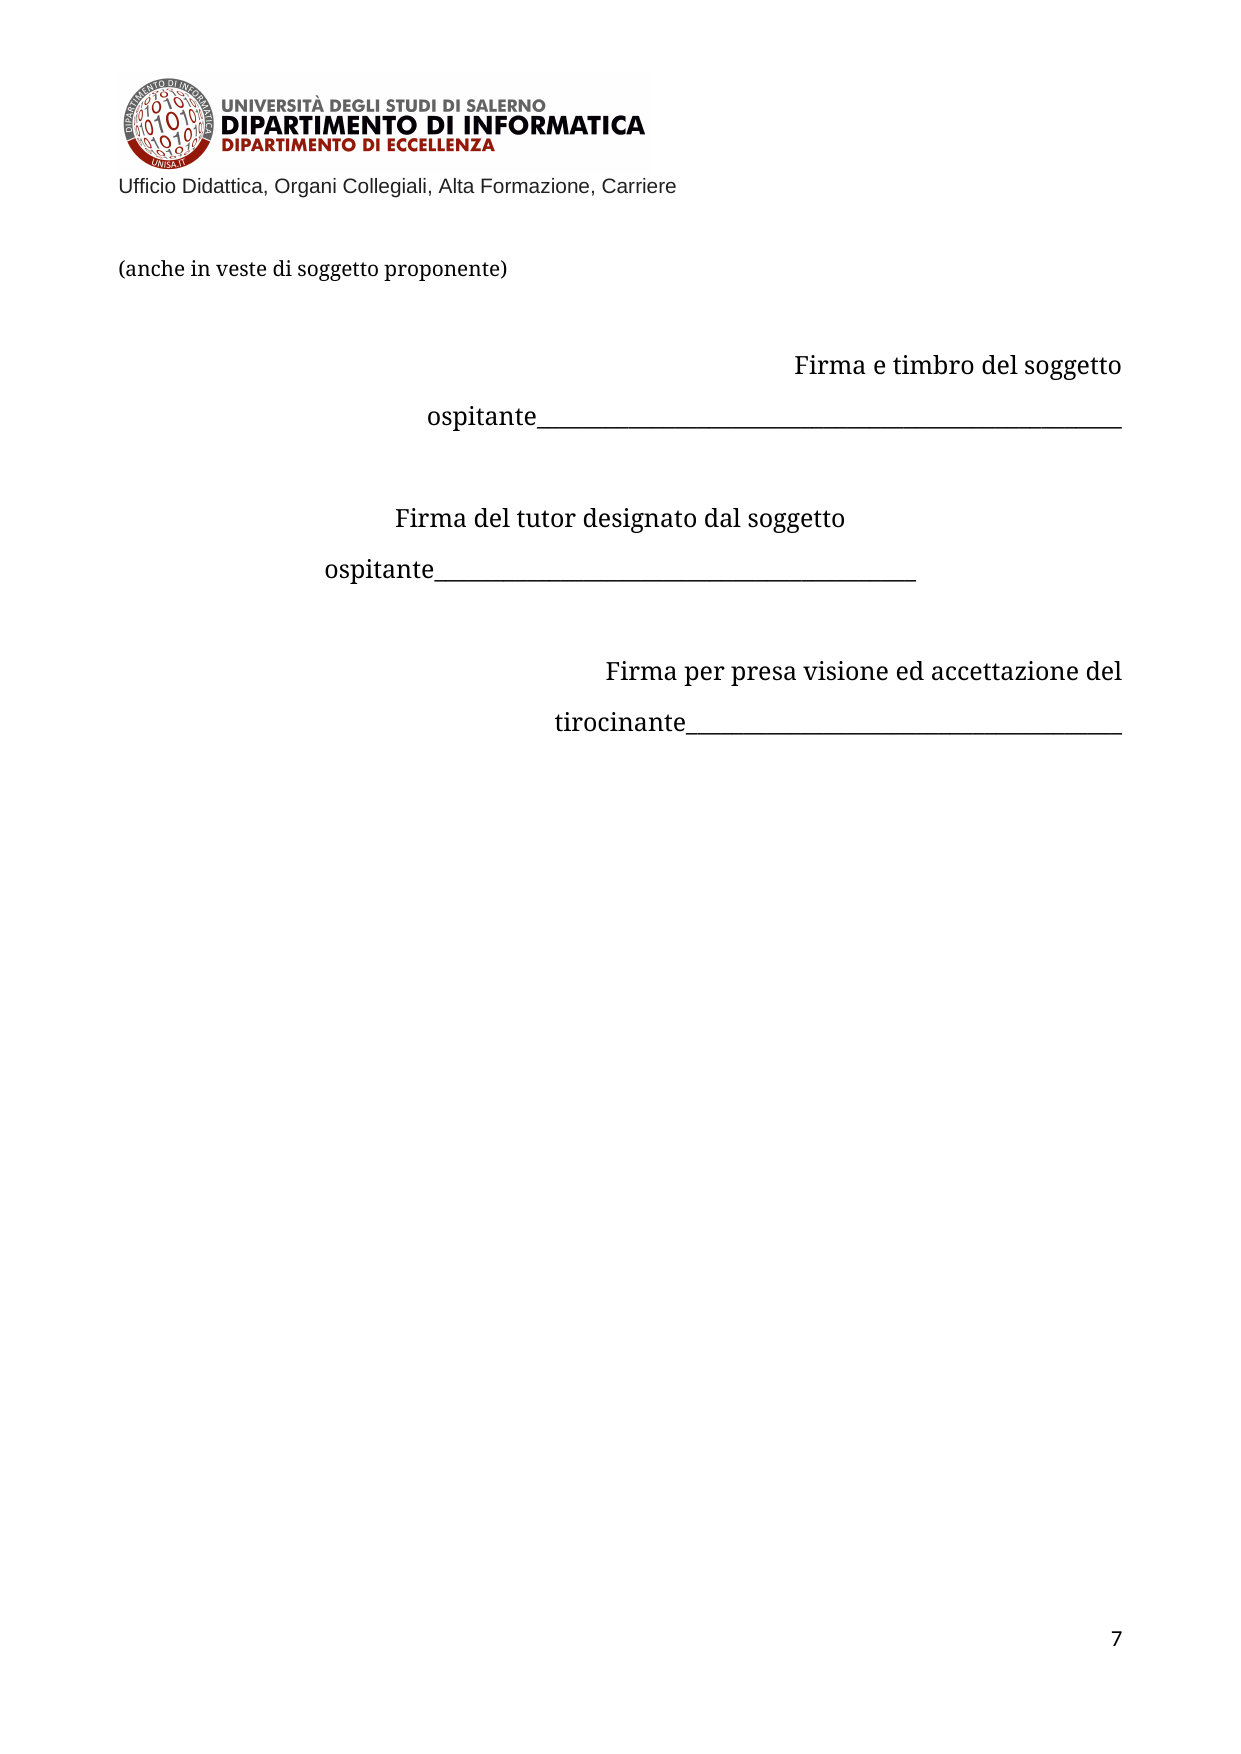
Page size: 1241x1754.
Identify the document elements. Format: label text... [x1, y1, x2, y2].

text Firma e timbro del soggetto ospitante___________________________________________________ [118, 347, 1122, 432]
text Firma per presa visione ed accettazione del tirocinante______________________________________ [118, 653, 1122, 739]
text (anche in veste di soggetto proponente) [118, 254, 1122, 282]
picture [118, 73, 650, 174]
text Firma del tutor designato dal soggetto ospitante__________________________________________ [118, 500, 1122, 586]
